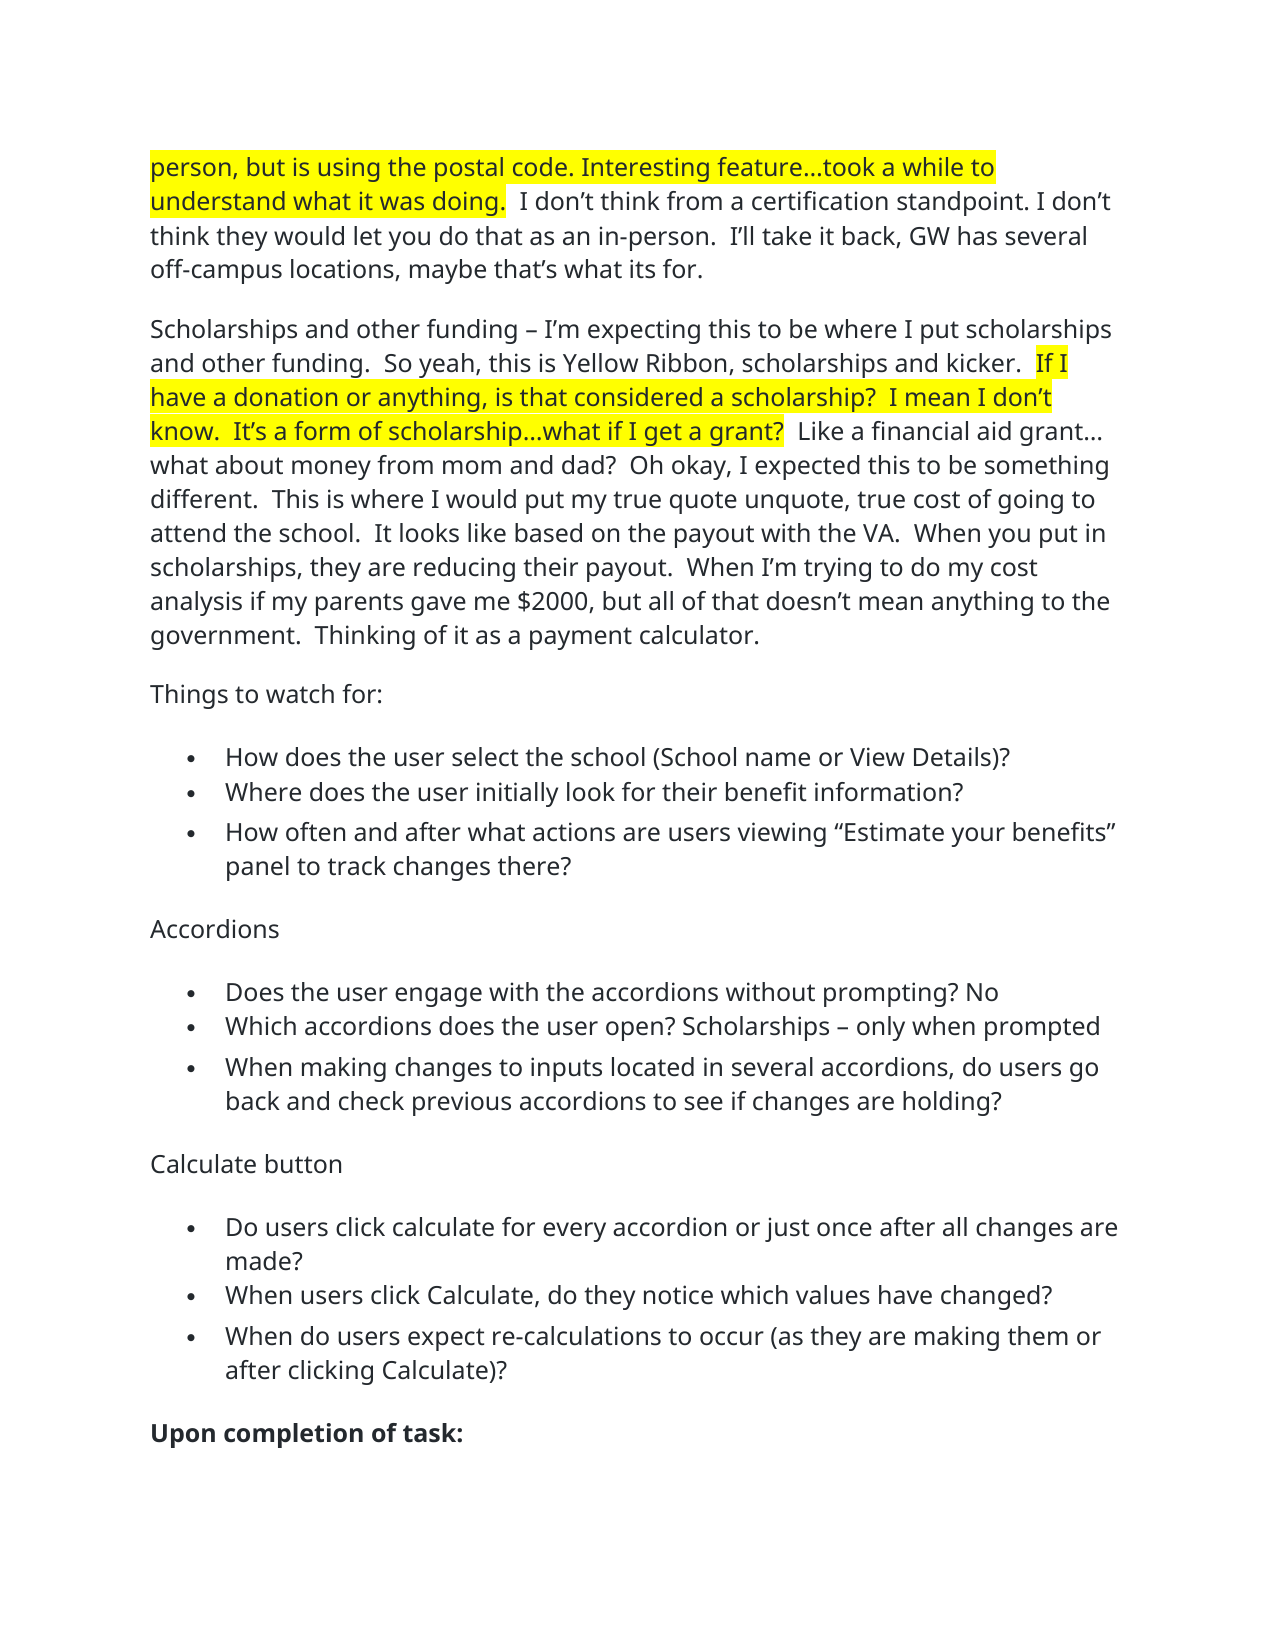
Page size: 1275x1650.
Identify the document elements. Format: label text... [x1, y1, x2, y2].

list Does the user engage with the accordions without prompting? No [187, 975, 1125, 1009]
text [150, 150, 1125, 286]
text Scholarships and other funding – I’m expecting this to be where I put scholarships and other funding. So yeah, this is Yellow Ribbon, scholarships and kicker. If I have a donation or anything, is that considered a scholarship? I mean I don’t know. It’s a form of scholarship…what if I get a grant? Like a financial aid grant…what about money from mom and dad? Oh okay, I expected this to be something different. This is where I would put my true quote unquote, true cost of going to attend the school. It looks like based on the payout with the VA. When you put in scholarships, they are reducing their payout. When I’m trying to do my cost analysis if my parents gave me $2000, but all of that doesn’t mean anything to the government. Thinking of it as a payment calculator. [150, 311, 1125, 652]
list When making changes to inputs located in several accordions, do users go back and check previous accordions to see if changes are holding? [187, 1049, 1125, 1117]
list Which accordions does the user open? Scholarships – only when prompted [187, 1009, 1125, 1043]
list When users click Calculate, do they notice which values have changed? [187, 1278, 1125, 1312]
list How does the user select the school (School name or View Details)? [187, 740, 1125, 774]
list When do users expect re-calculations to occur (as they are making them or after clicking Calculate)? [187, 1318, 1125, 1386]
list Where does the user initially look for their benefit information? [187, 774, 1125, 808]
list How often and after what actions are users viewing “Estimate your benefits” panel to track changes there? [187, 814, 1125, 883]
text Calculate button [150, 1147, 1125, 1181]
text Things to watch for: [150, 677, 1125, 711]
text Upon completion of task: [150, 1416, 1125, 1450]
text Accordions [150, 912, 1125, 946]
list Do users click calculate for every accordion or just once after all changes are made? [187, 1210, 1125, 1278]
